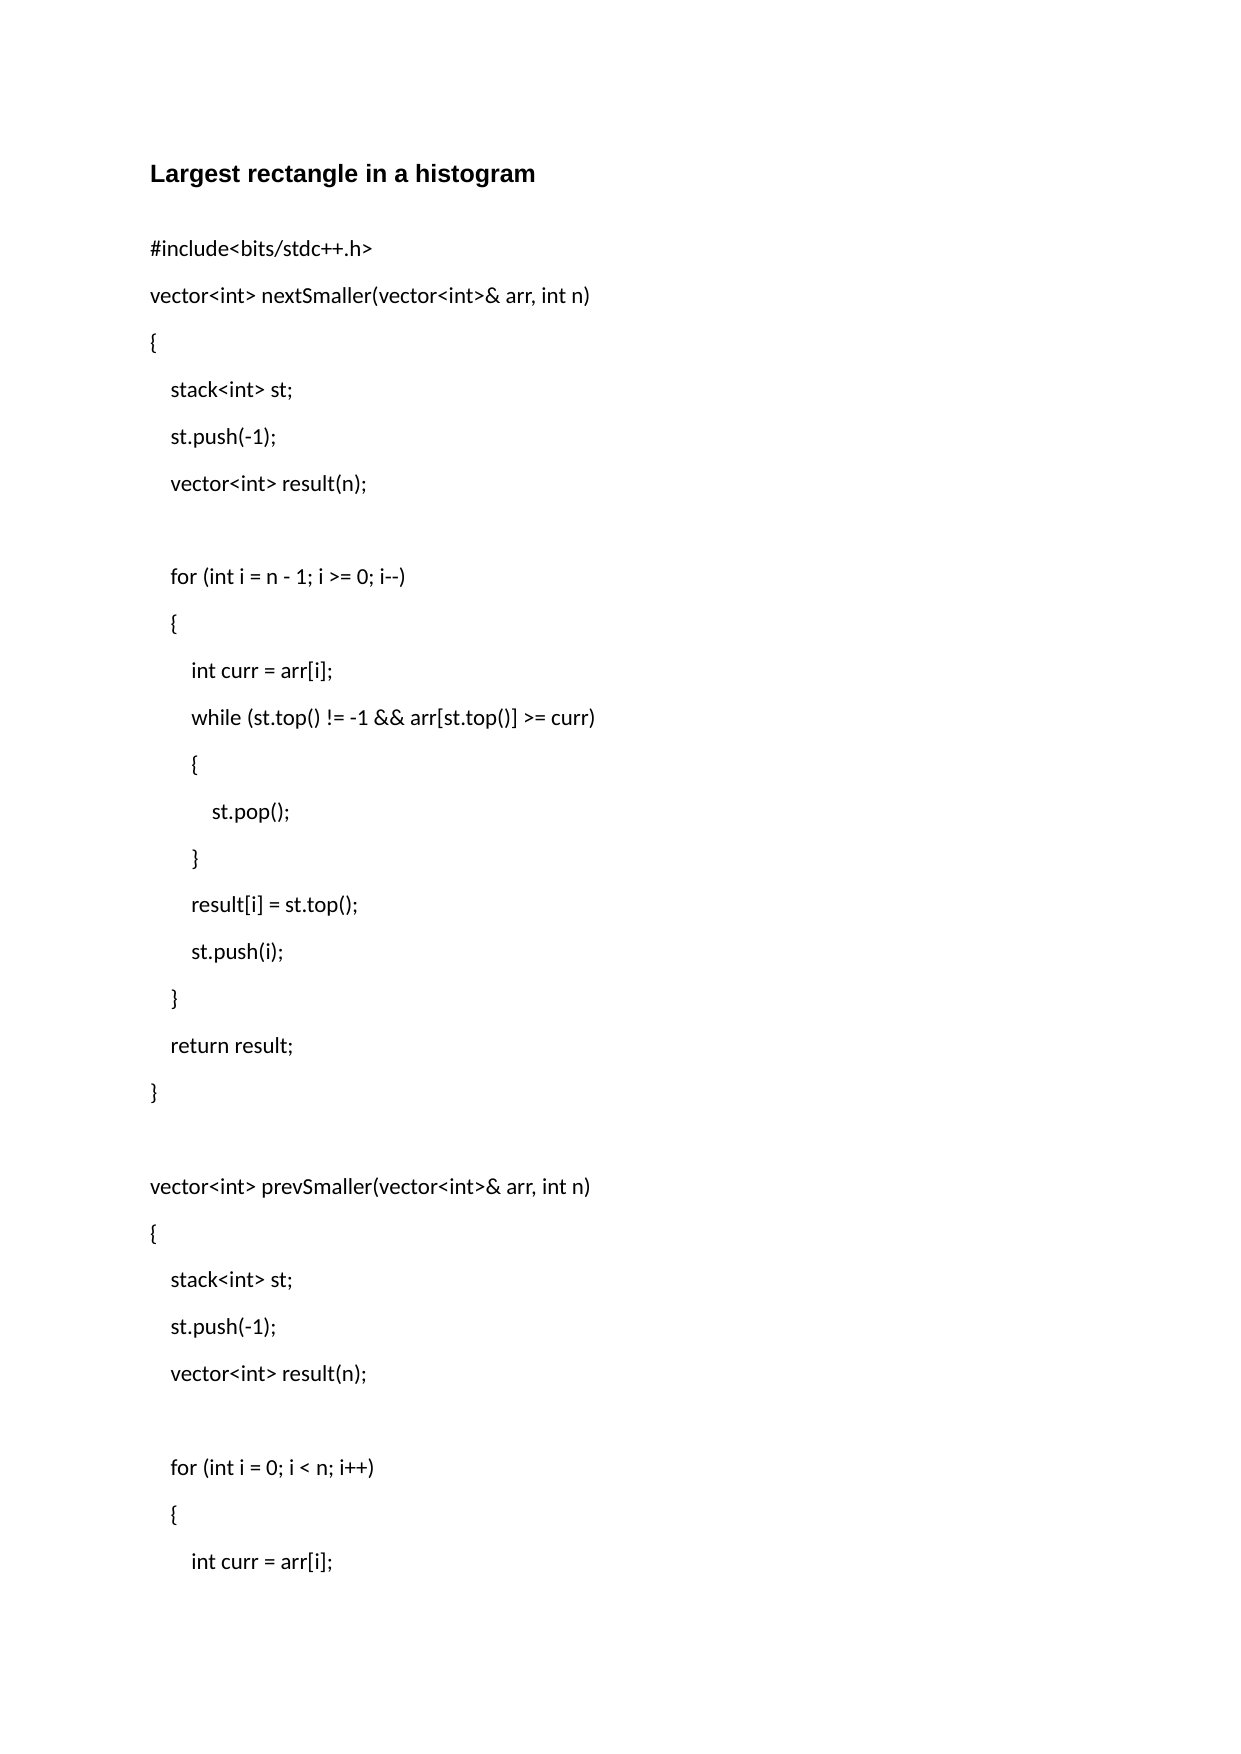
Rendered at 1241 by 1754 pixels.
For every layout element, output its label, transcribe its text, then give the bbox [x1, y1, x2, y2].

text } [150, 844, 1090, 872]
text vector<int> nextSmaller(vector<int>& arr, int n) [150, 281, 1090, 309]
text { [150, 609, 1090, 637]
text st.push(i); [150, 937, 1090, 966]
text return result; [150, 1031, 1090, 1059]
text stack<int> st; [150, 1266, 1090, 1294]
text #include<bits/stdc++.h> [150, 234, 1090, 262]
text vector<int> result(n); [150, 469, 1090, 497]
text } [150, 984, 1090, 1012]
text int curr = arr[i]; [150, 1547, 1090, 1575]
text result[i] = st.top(); [150, 891, 1090, 919]
text int curr = arr[i]; [150, 656, 1090, 684]
text st.push(-1); [150, 1312, 1090, 1341]
text { [150, 328, 1090, 356]
text Largest rectangle in a histogram [150, 150, 1090, 187]
text } [150, 1078, 1090, 1106]
text while (st.top() != -1 && arr[st.top()] >= curr) [150, 703, 1090, 731]
text st.pop(); [150, 797, 1090, 825]
text { [150, 1219, 1090, 1247]
text st.push(-1); [150, 422, 1090, 450]
text { [150, 1500, 1090, 1528]
text for (int i = n - 1; i >= 0; i--) [150, 562, 1090, 591]
text stack<int> st; [150, 375, 1090, 403]
text vector<int> result(n); [150, 1359, 1090, 1387]
text { [150, 750, 1090, 778]
text vector<int> prevSmaller(vector<int>& arr, int n) [150, 1172, 1090, 1200]
text for (int i = 0; i < n; i++) [150, 1453, 1090, 1481]
